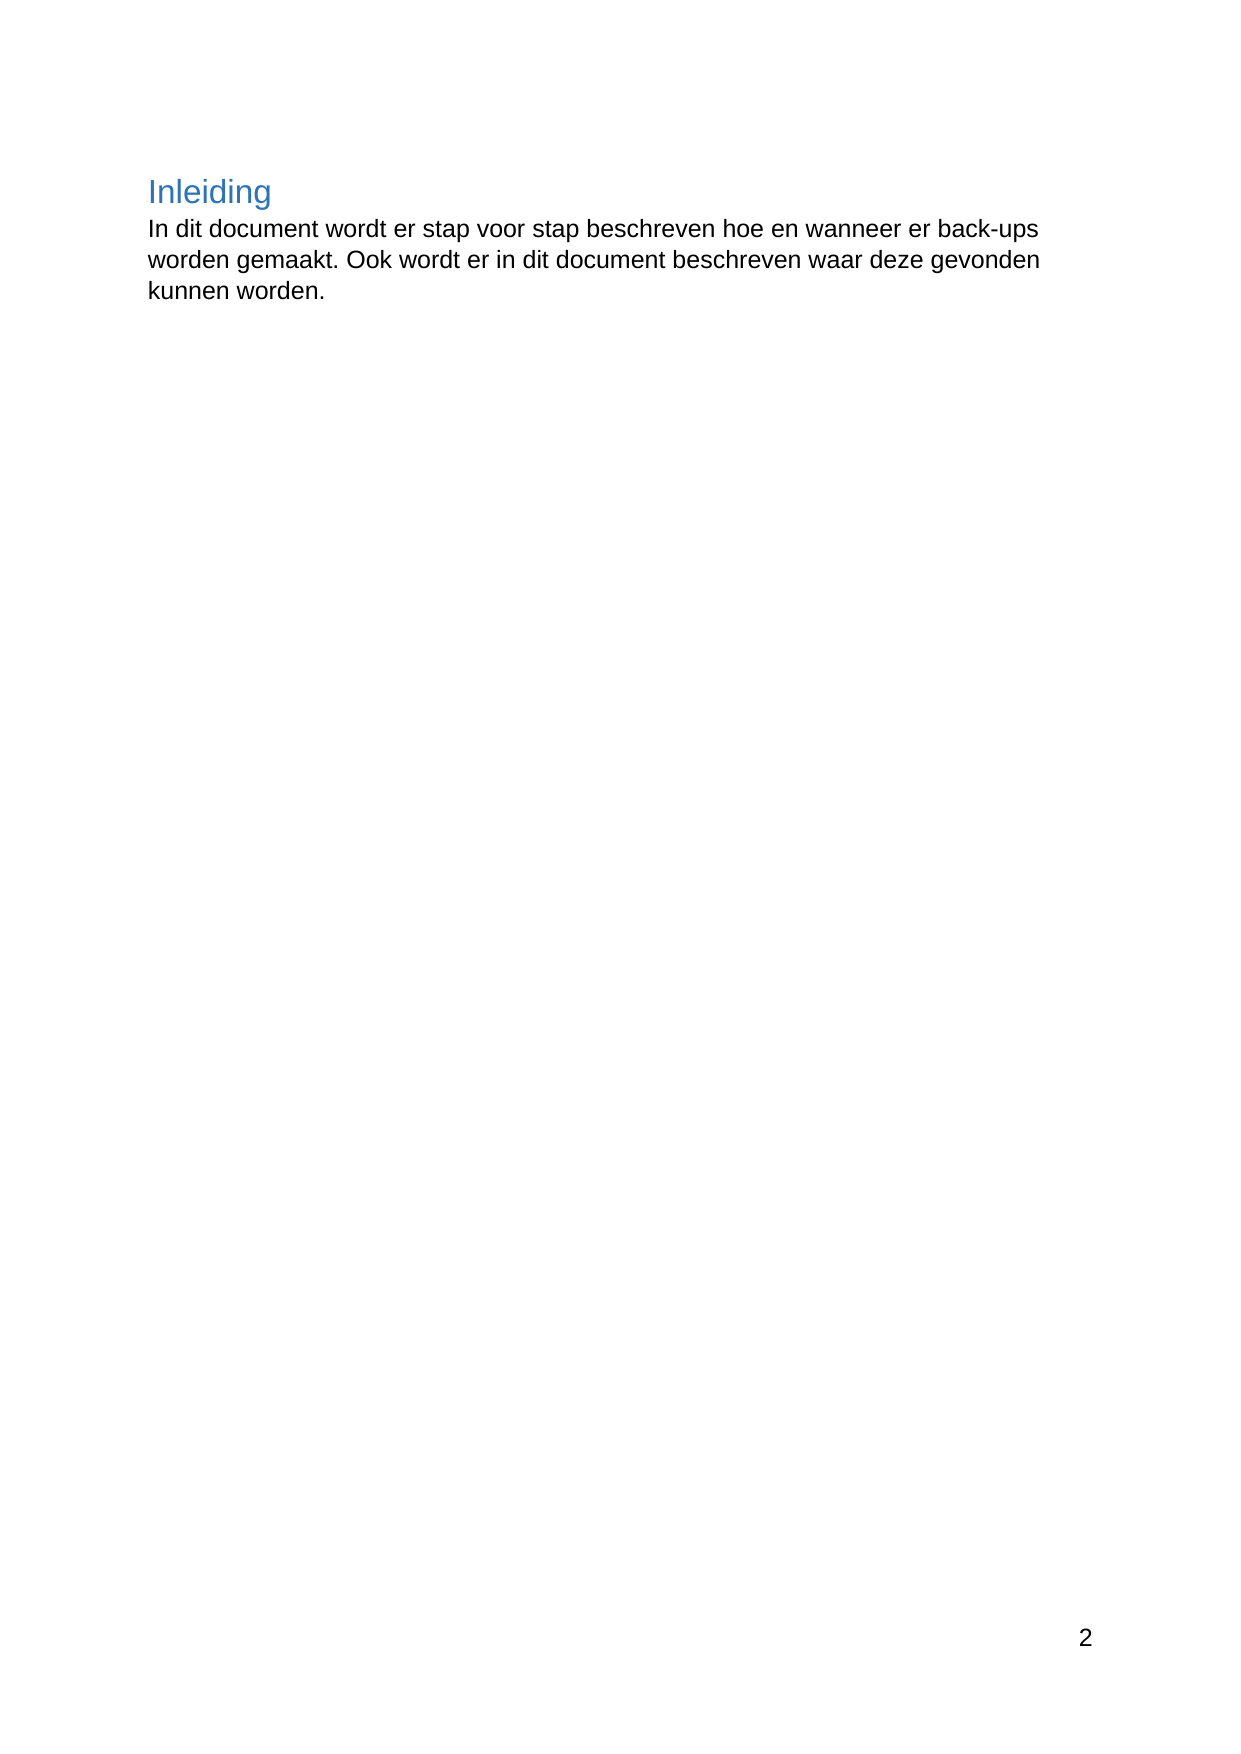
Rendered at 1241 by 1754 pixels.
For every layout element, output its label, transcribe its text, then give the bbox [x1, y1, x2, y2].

text In dit document wordt er stap voor stap beschreven hoe en wanneer er back-ups worden gemaakt. Ook wordt er in dit document beschreven waar deze gevonden kunnen worden. [148, 214, 1093, 305]
subtitle Inleiding [148, 173, 1093, 211]
